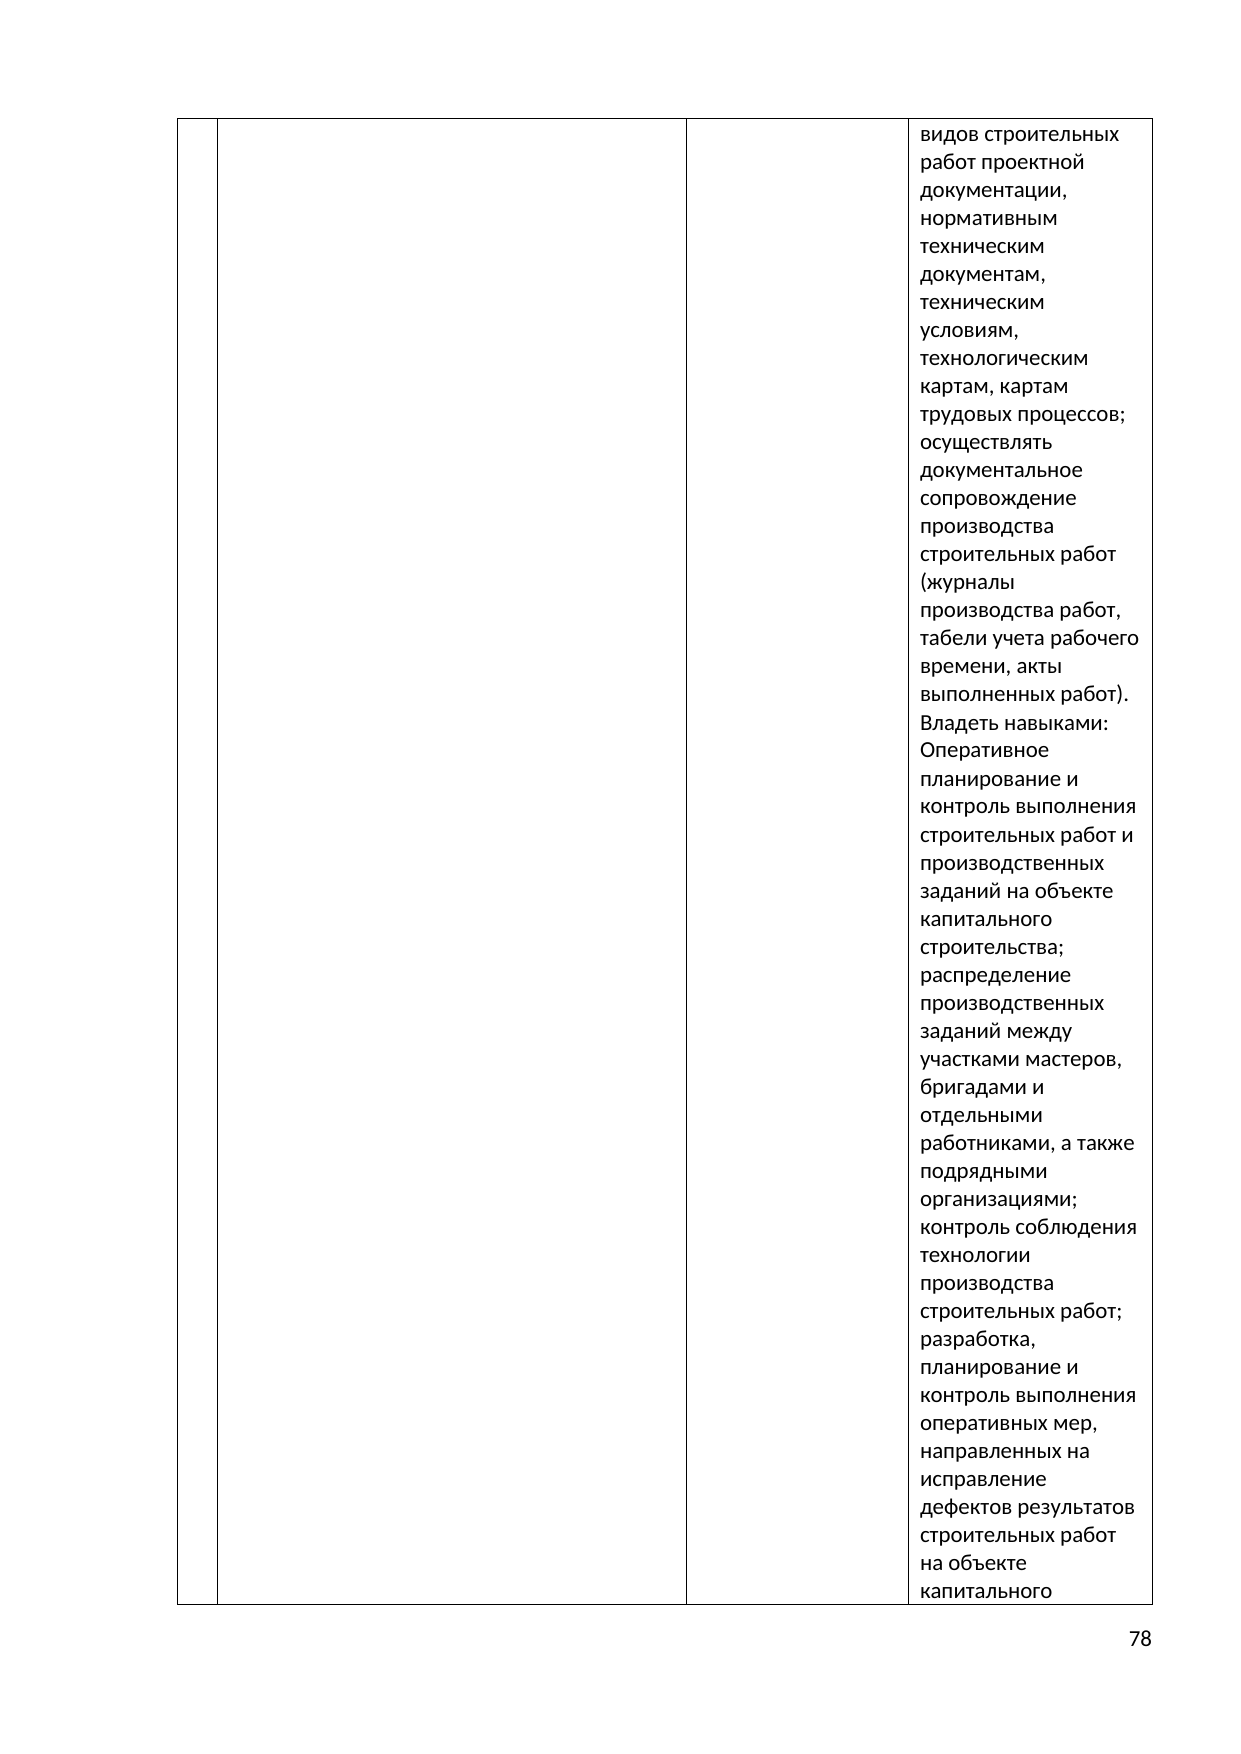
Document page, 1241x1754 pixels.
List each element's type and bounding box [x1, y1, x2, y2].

table_cell [909, 119, 1152, 1604]
table_cell [687, 119, 908, 1604]
